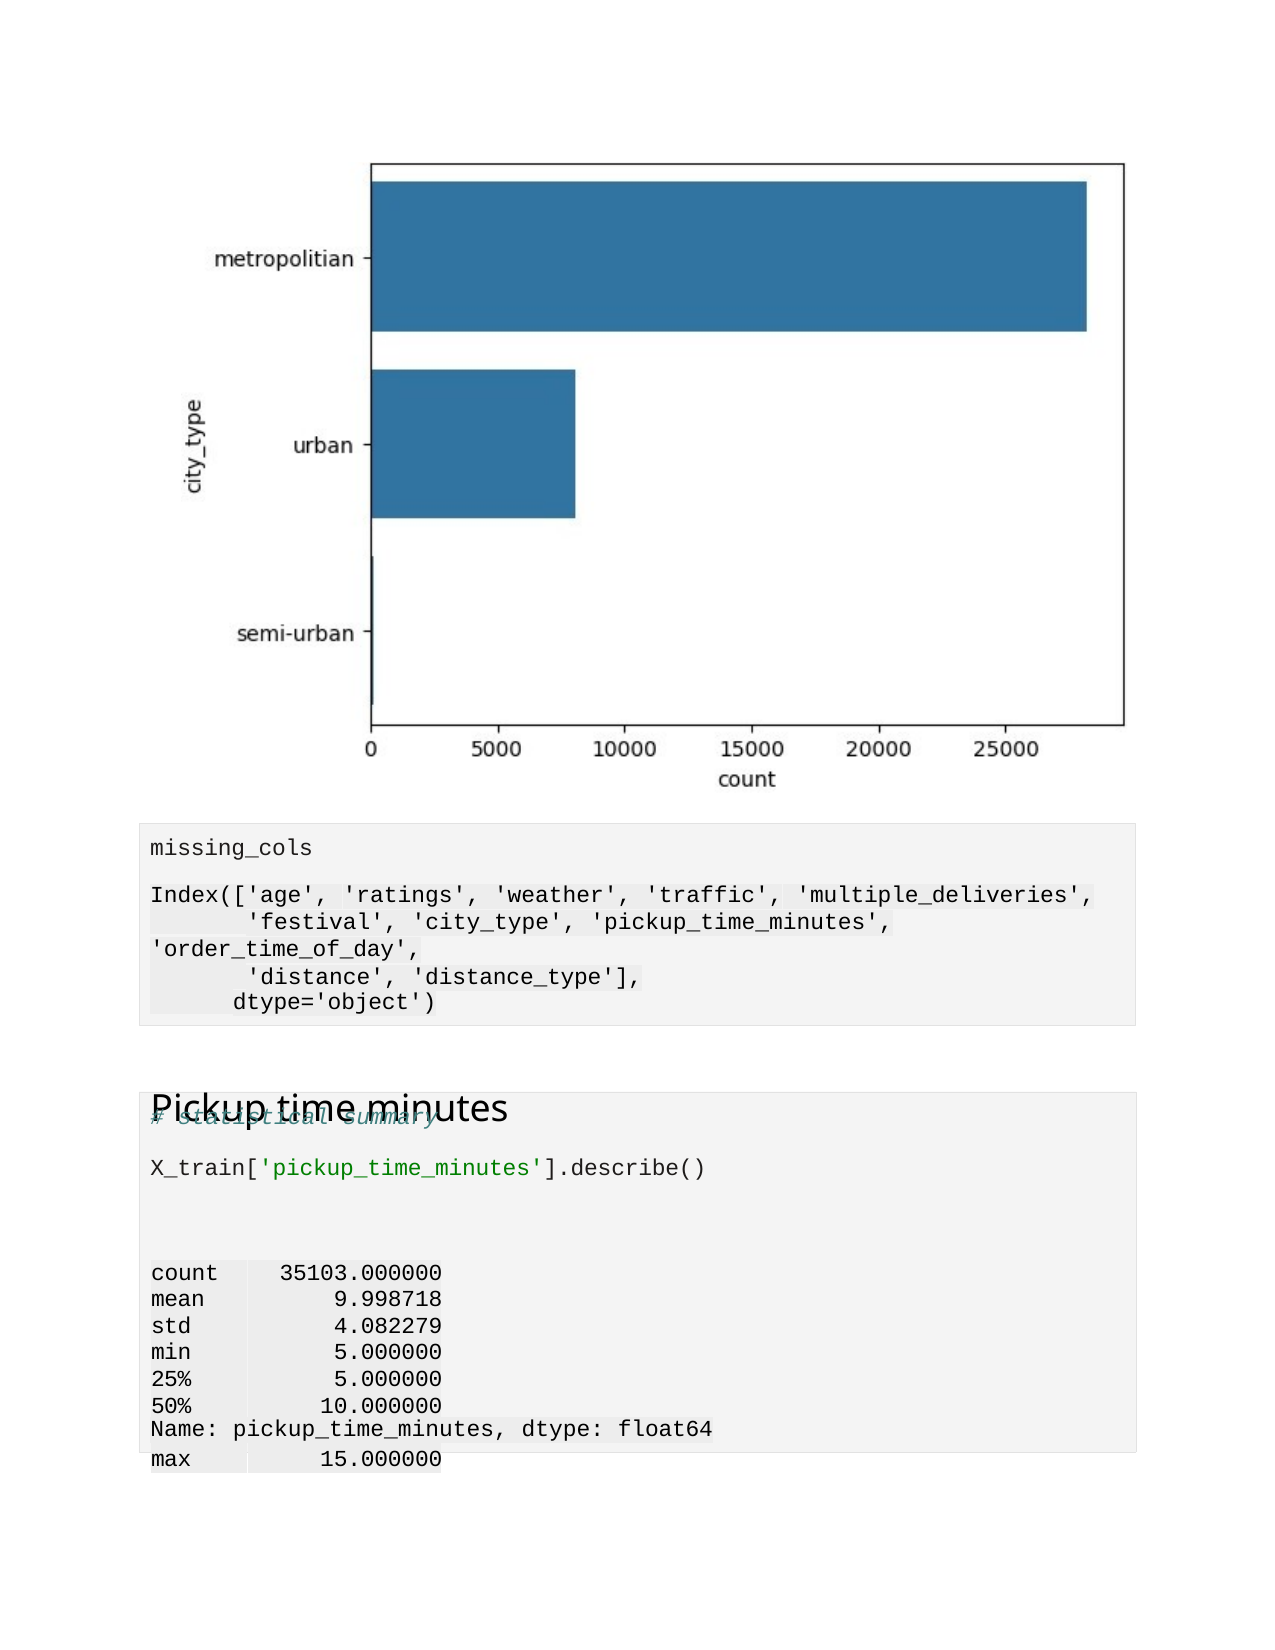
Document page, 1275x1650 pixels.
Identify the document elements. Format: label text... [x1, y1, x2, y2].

table_cell 25% [151, 1366, 247, 1393]
table_cell max [151, 1446, 247, 1473]
table_cell std [151, 1313, 247, 1340]
table_cell 5.000000 [248, 1366, 441, 1393]
table_cell mean [151, 1286, 247, 1313]
picture [181, 162, 1128, 793]
table_cell 4.082279 [248, 1313, 441, 1340]
table_cell min [151, 1340, 247, 1366]
table_cell 5.000000 [248, 1340, 441, 1366]
table_cell 50% [151, 1393, 247, 1417]
table_header count [151, 1260, 247, 1286]
table_cell 10.000000 [248, 1393, 441, 1417]
table_header 35103.000000 [248, 1260, 441, 1286]
table_cell 9.998718 [248, 1286, 441, 1313]
subtitle Pickup time minutes [150, 1081, 1157, 1132]
table_cell 15.000000 [248, 1446, 441, 1473]
